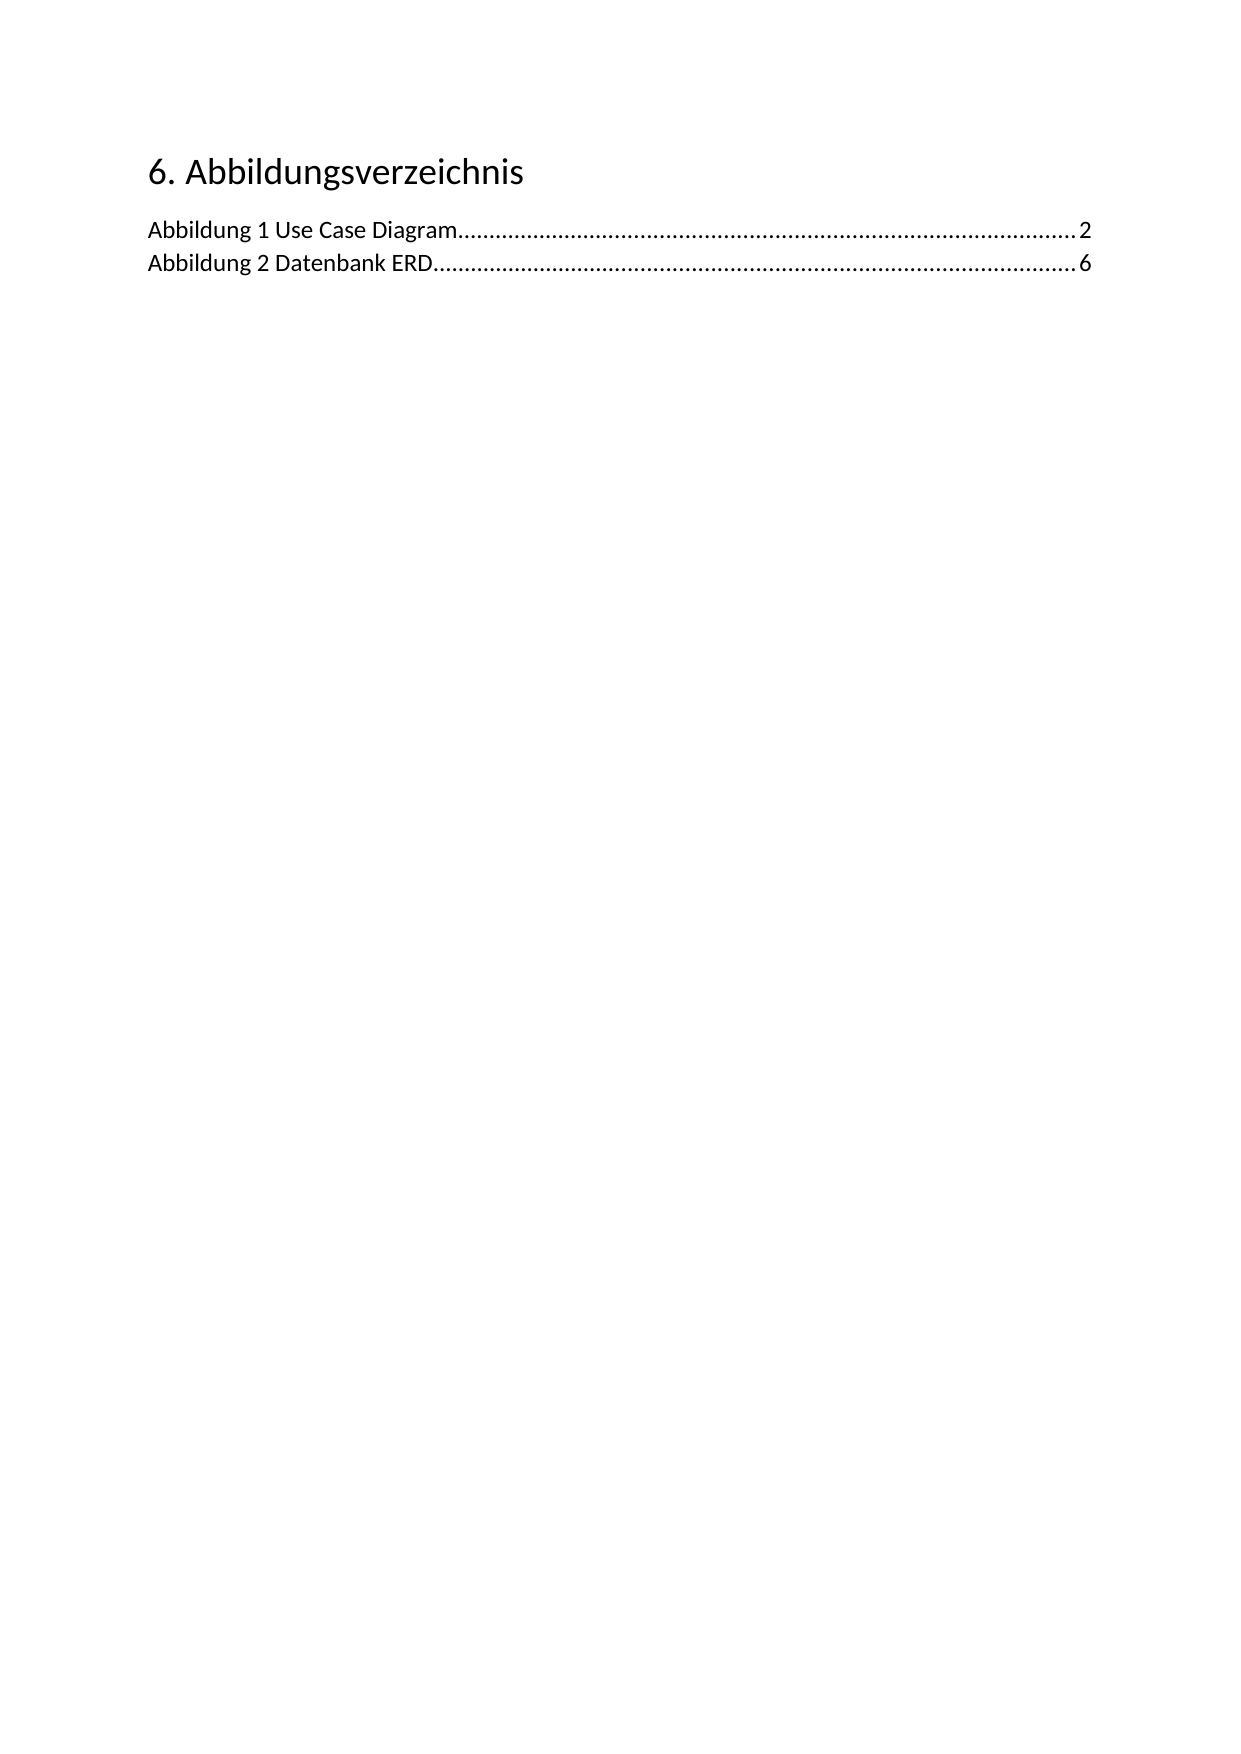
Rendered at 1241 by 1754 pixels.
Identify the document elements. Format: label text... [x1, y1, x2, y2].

text Abbildung 2 Datenbank ERD 6 [148, 247, 1093, 277]
list Abbildungsverzeichnis [148, 148, 1093, 193]
text Abbildung 1 Use Case Diagram 2 [148, 214, 1093, 244]
